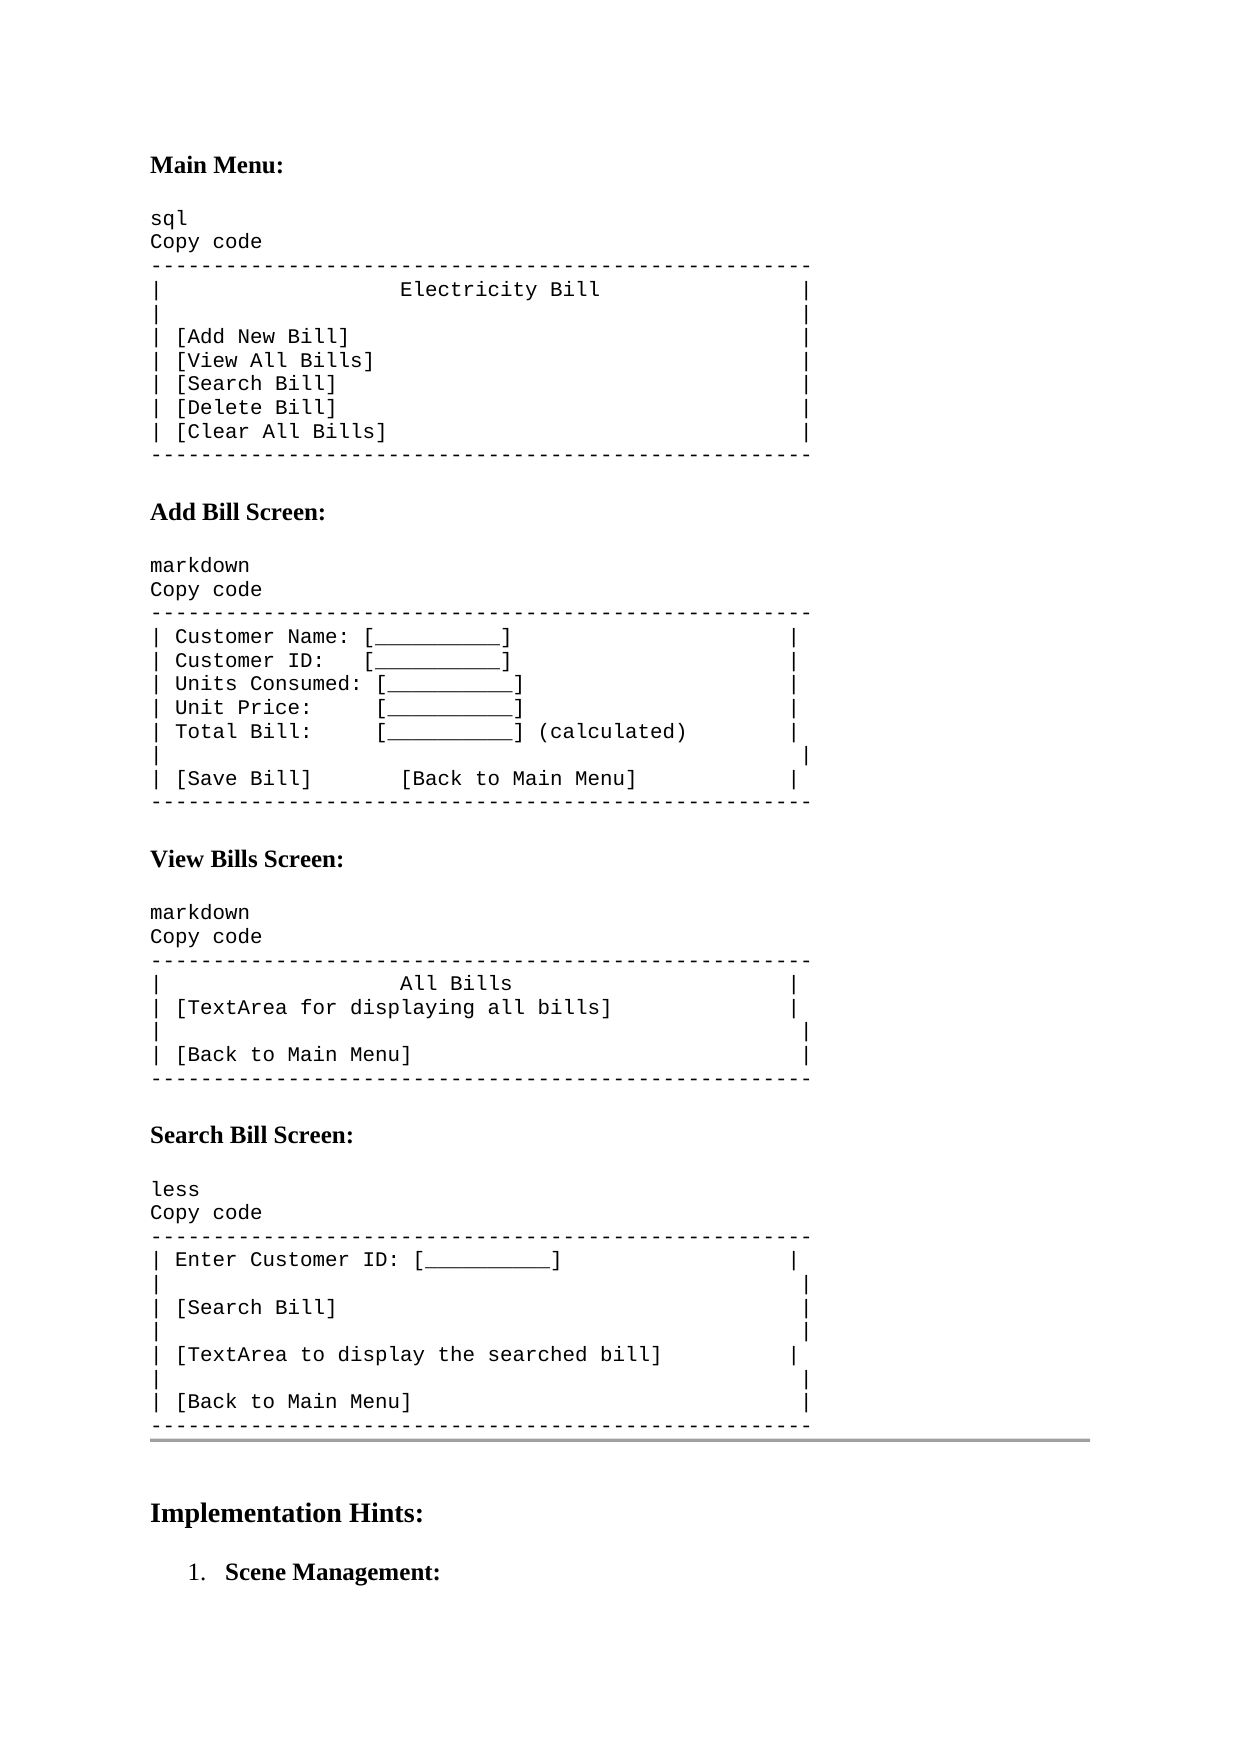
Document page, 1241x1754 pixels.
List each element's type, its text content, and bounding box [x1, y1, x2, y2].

text ----------------------------------------------------- [150, 792, 1090, 815]
text | [TextArea for displaying all bills] | [150, 997, 1090, 1021]
text sql [150, 208, 1090, 232]
text Implementation Hints: [150, 1496, 1090, 1528]
text | Total Bill: [__________] (calculated) | [150, 721, 1090, 744]
text | Customer ID: [__________] | [150, 650, 1090, 673]
text Search Bill Screen: [150, 1121, 1090, 1149]
text Copy code [150, 232, 1090, 255]
text | | [150, 1320, 1090, 1344]
text Main Menu: [150, 150, 1090, 179]
text ----------------------------------------------------- [150, 949, 1090, 973]
text Copy code [150, 1202, 1090, 1226]
text | [Back to Main Menu] | [150, 1044, 1090, 1068]
text Copy code [150, 926, 1090, 949]
text markdown [150, 902, 1090, 926]
text ----------------------------------------------------- [150, 444, 1090, 468]
text | | [150, 744, 1090, 768]
text | [Search Bill] | [150, 1297, 1090, 1320]
text | Customer Name: [__________] | [150, 626, 1090, 650]
text | Unit Price: [__________] | [150, 697, 1090, 721]
text | All Bills | [150, 973, 1090, 997]
text | [Search Bill] | [150, 373, 1090, 397]
text | Units Consumed: [__________] | [150, 673, 1090, 697]
text | Enter Customer ID: [__________] | [150, 1249, 1090, 1273]
text | | [150, 1021, 1090, 1044]
text | | [150, 1368, 1090, 1391]
text Add Bill Screen: [150, 497, 1090, 526]
text Copy code [150, 579, 1090, 602]
text ----------------------------------------------------- [150, 602, 1090, 626]
text less [150, 1178, 1090, 1202]
text | Electricity Bill | [150, 279, 1090, 302]
list Scene Management: [187, 1557, 1090, 1586]
text | [Delete Bill] | [150, 397, 1090, 421]
text ----------------------------------------------------- [150, 1415, 1090, 1438]
text | | [150, 302, 1090, 326]
text ----------------------------------------------------- [150, 1068, 1090, 1091]
text View Bills Screen: [150, 844, 1090, 873]
text | [Add New Bill] | [150, 326, 1090, 350]
text | | [150, 1273, 1090, 1297]
text | [TextArea to display the searched bill] | [150, 1344, 1090, 1368]
text | [Clear All Bills] | [150, 421, 1090, 444]
text | [View All Bills] | [150, 350, 1090, 373]
text markdown [150, 555, 1090, 579]
text | [Save Bill] [Back to Main Menu] | [150, 768, 1090, 792]
text ----------------------------------------------------- [150, 255, 1090, 279]
text ----------------------------------------------------- [150, 1226, 1090, 1249]
text | [Back to Main Menu] | [150, 1391, 1090, 1415]
